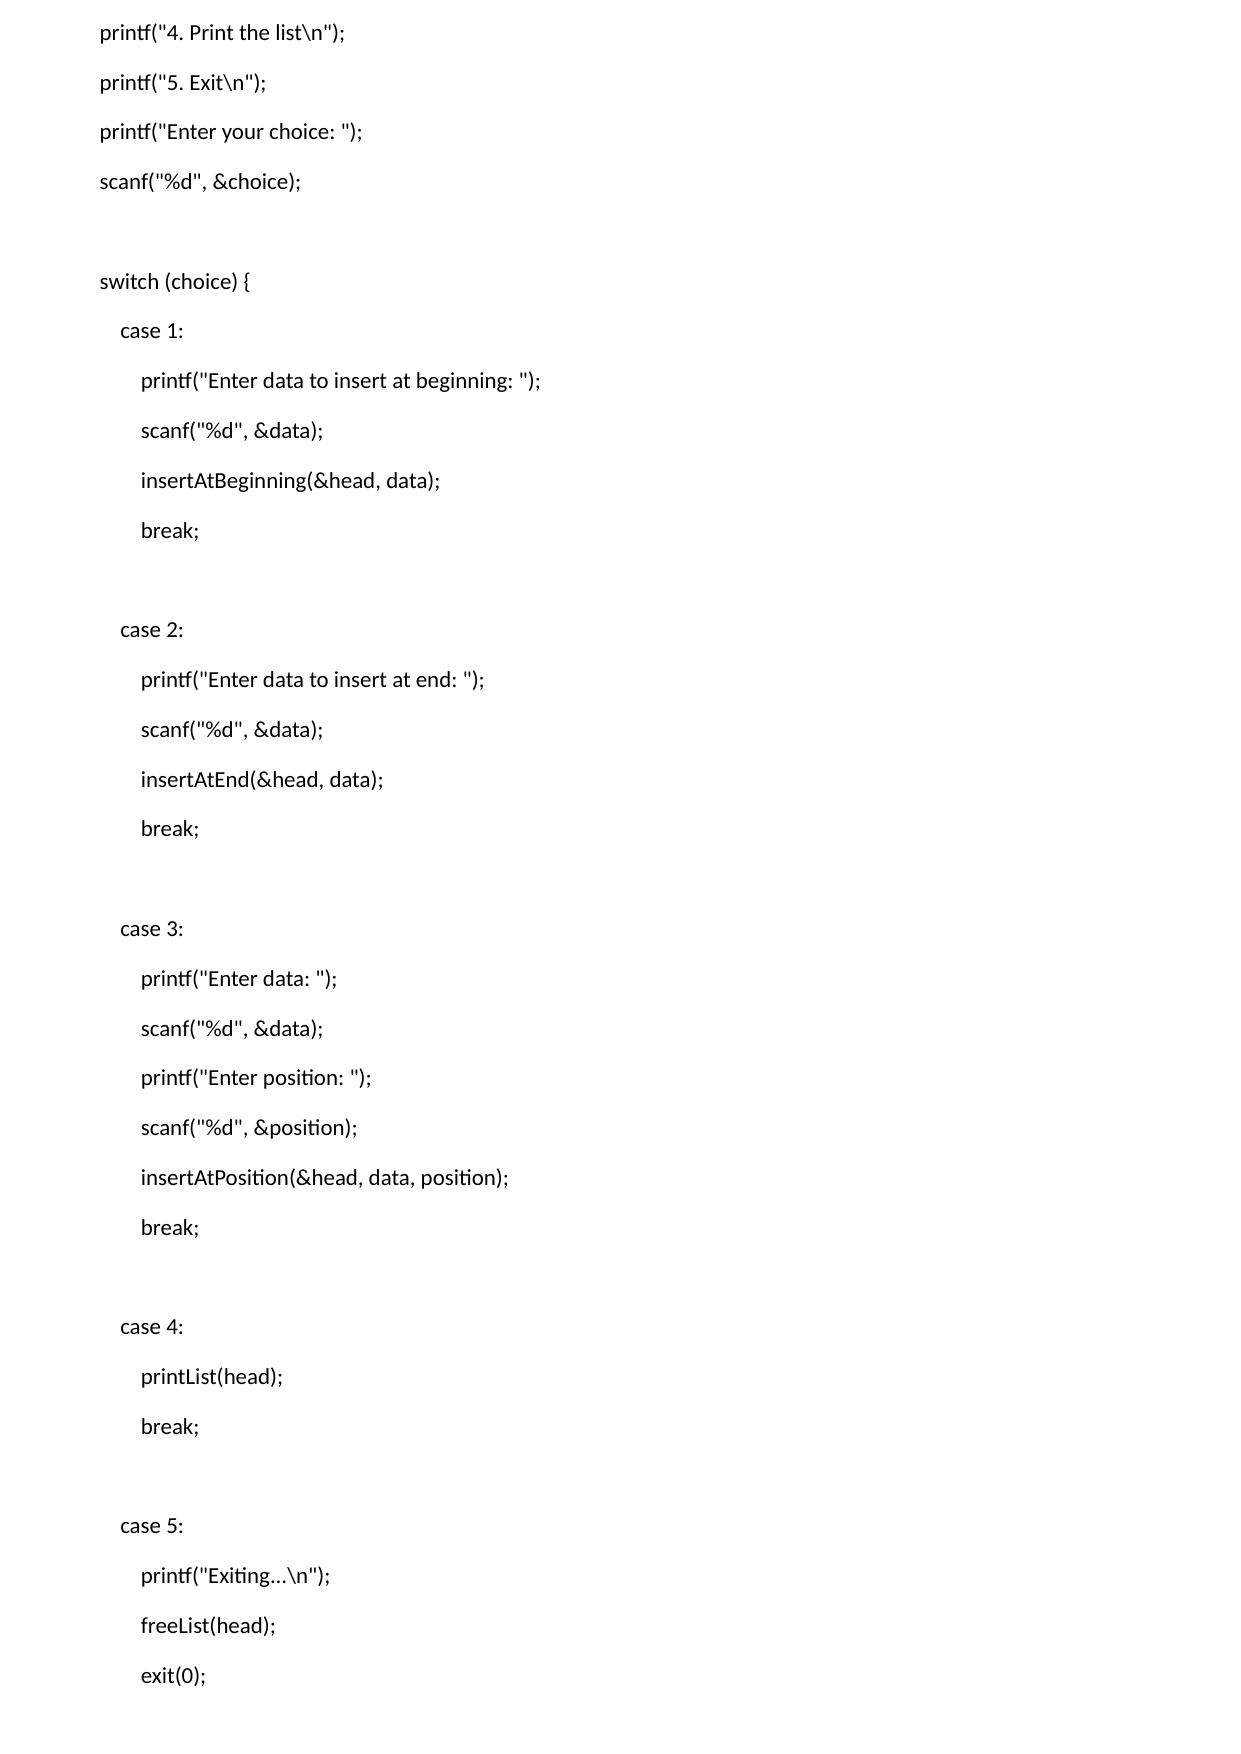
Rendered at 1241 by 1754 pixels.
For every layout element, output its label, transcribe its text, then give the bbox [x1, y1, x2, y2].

text switch (choice) { [58, 267, 1178, 295]
text scanf("%d", &data); [58, 1014, 1178, 1042]
text scanf("%d", &data); [58, 416, 1178, 444]
text printf("Exiting...\n"); [58, 1561, 1178, 1589]
text break; [58, 814, 1178, 843]
text printf("4. Print the list\n"); [58, 18, 1178, 46]
text scanf("%d", &choice); [58, 167, 1178, 195]
text break; [58, 1213, 1178, 1241]
text insertAtEnd(&head, data); [58, 765, 1178, 793]
text case 4: [58, 1312, 1178, 1341]
text printf("5. Exit\n"); [58, 68, 1178, 96]
text scanf("%d", &data); [58, 715, 1178, 743]
text printf("Enter data: "); [58, 964, 1178, 992]
text printList(head); [58, 1362, 1178, 1390]
text case 2: [58, 615, 1178, 643]
text exit(0); [58, 1661, 1178, 1689]
text break; [58, 516, 1178, 544]
text scanf("%d", &position); [58, 1113, 1178, 1141]
text printf("Enter your choice: "); [58, 117, 1178, 146]
text case 5: [58, 1512, 1178, 1540]
text insertAtPosition(&head, data, position); [58, 1163, 1178, 1191]
text printf("Enter position: "); [58, 1063, 1178, 1092]
text insertAtBeginning(&head, data); [58, 466, 1178, 494]
text printf("Enter data to insert at end: "); [58, 665, 1178, 693]
text printf("Enter data to insert at beginning: "); [58, 366, 1178, 394]
text break; [58, 1412, 1178, 1440]
text case 3: [58, 914, 1178, 942]
text freeList(head); [58, 1611, 1178, 1639]
text case 1: [58, 317, 1178, 345]
